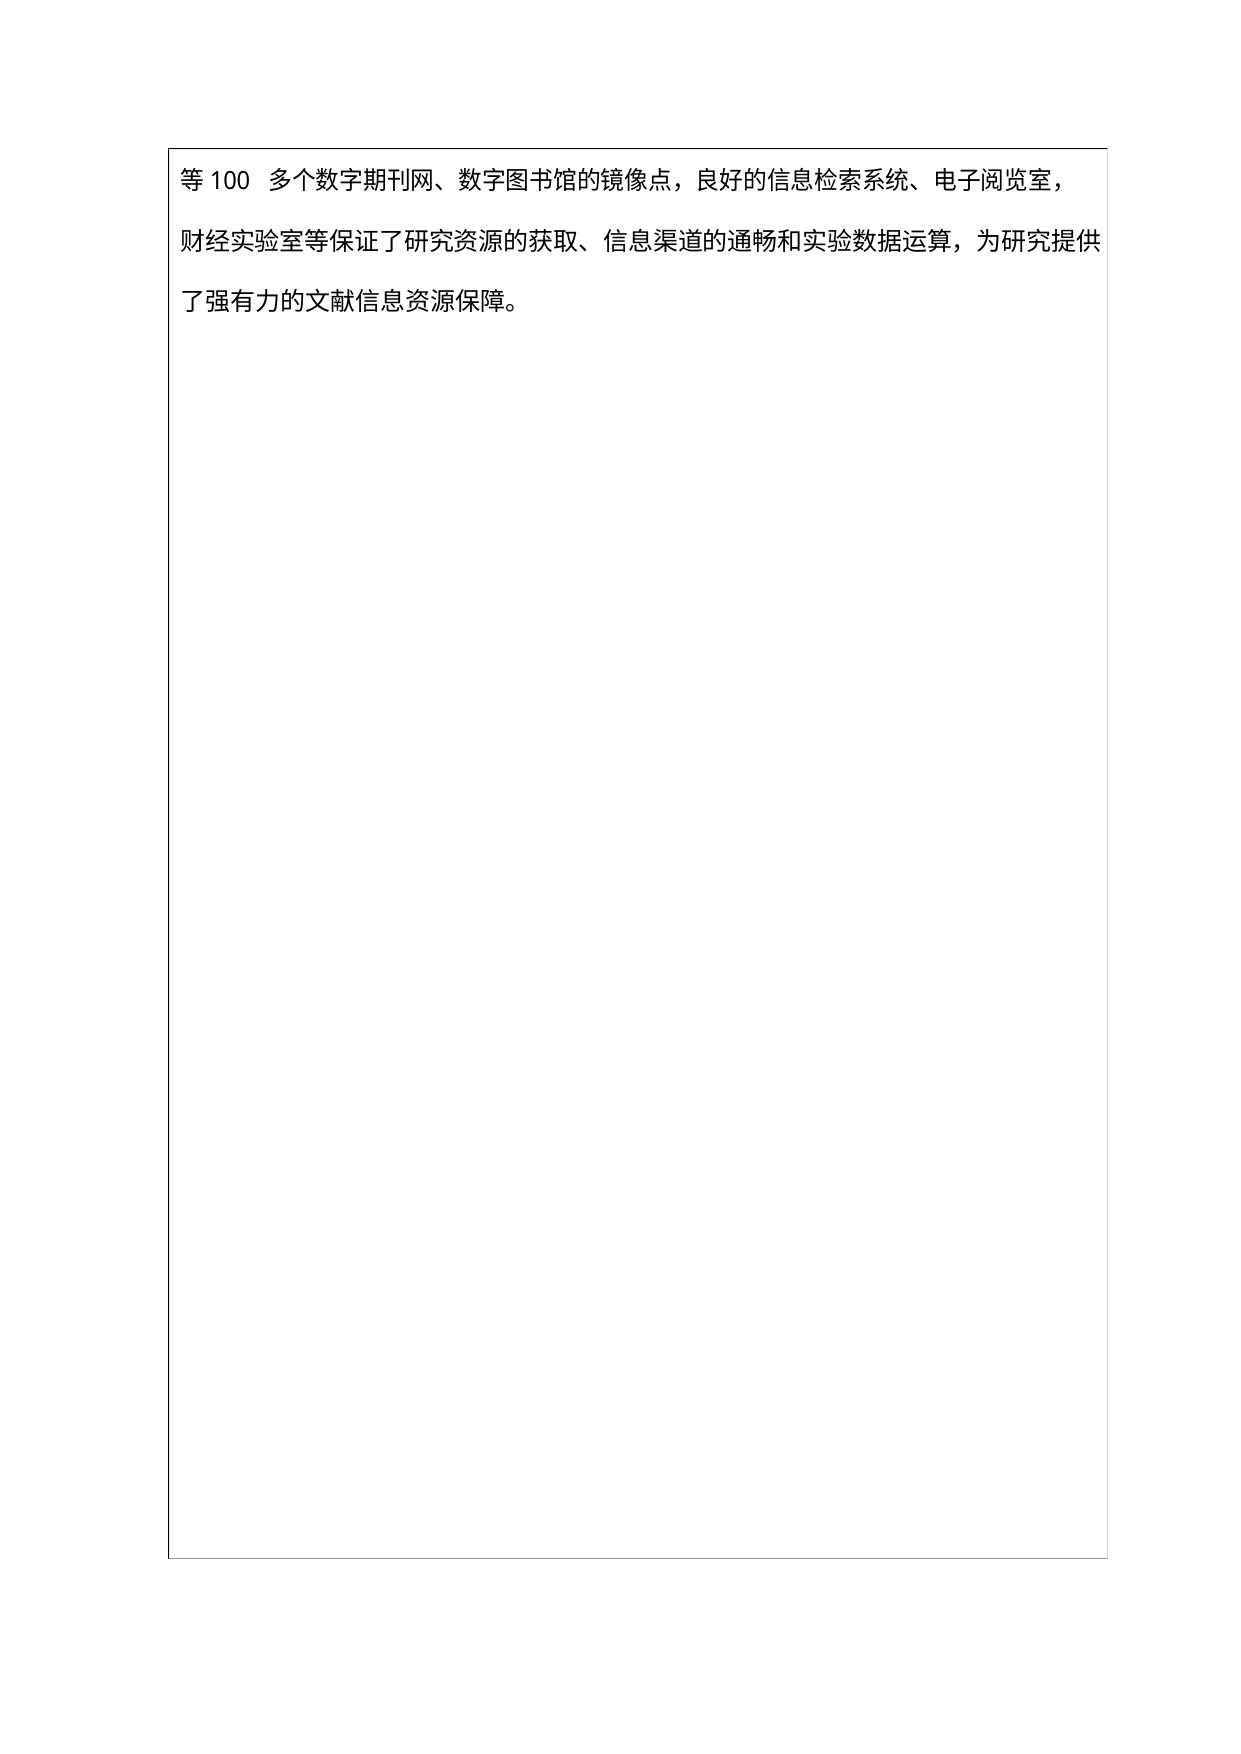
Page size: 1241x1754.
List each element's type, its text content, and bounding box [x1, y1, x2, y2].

picture [168, 148, 1108, 1559]
text 等 100 多个数字期刊网、数字图书馆的镜像点，良好的信息检索系统、电子阅览室， 财经实验室等保证了研究资源的获取、信息渠道的通畅和实验数据运算，为研究提供了强有力的文献信息资源保障。 [180, 160, 1106, 318]
